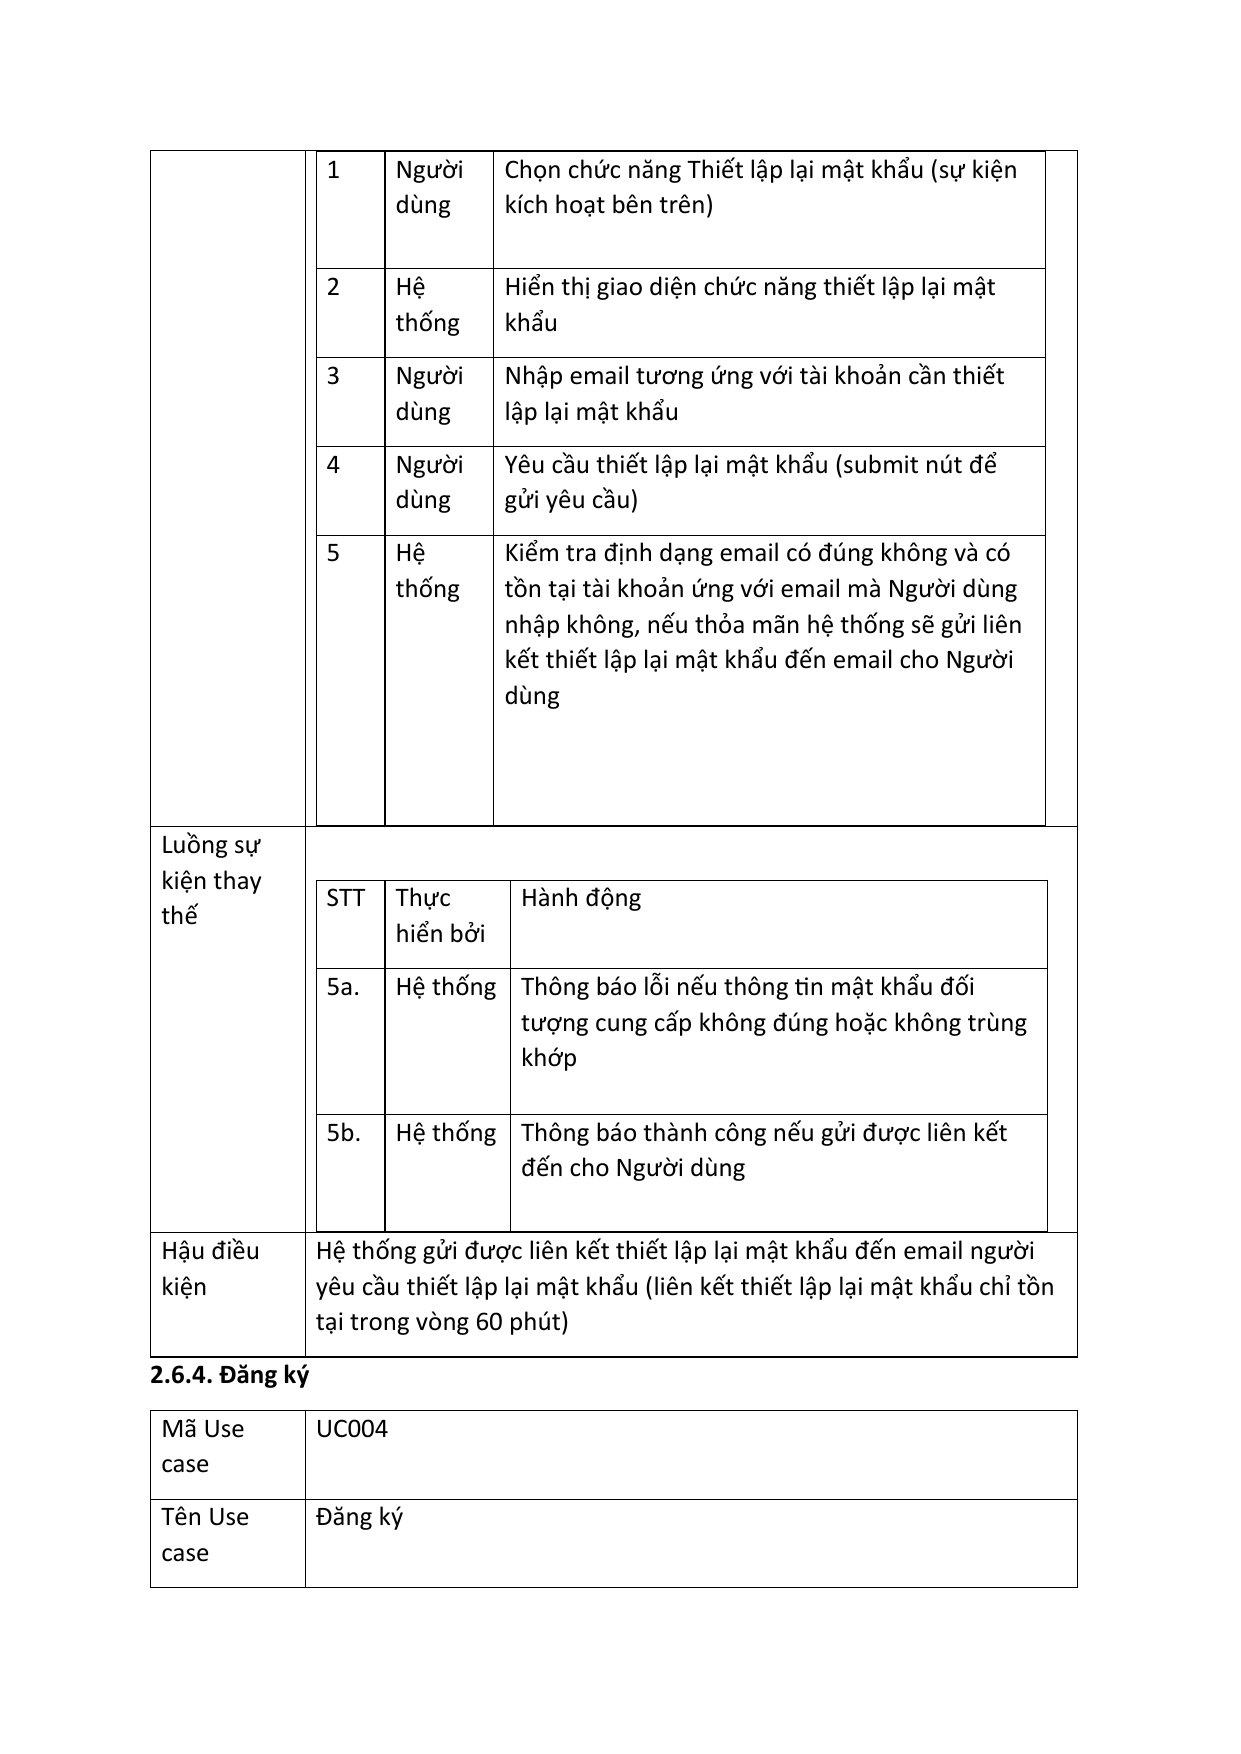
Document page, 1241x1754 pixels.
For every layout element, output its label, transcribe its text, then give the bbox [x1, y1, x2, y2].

table_cell [306, 827, 1077, 1232]
table_cell [317, 152, 384, 268]
table_header UC004 [306, 1411, 1077, 1498]
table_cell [151, 151, 305, 826]
table_cell [494, 152, 1045, 268]
table_cell [386, 152, 493, 268]
table_cell [1046, 151, 1077, 826]
table_cell [386, 447, 493, 535]
table_header Mã Use case [151, 1411, 305, 1498]
table_cell [317, 269, 384, 357]
table_cell Luồng sự kiện thay thế [151, 827, 305, 1232]
table_cell [386, 536, 493, 825]
table_cell Tên Use case [151, 1500, 305, 1587]
table_cell [317, 536, 384, 825]
table_cell [306, 151, 316, 826]
table_cell [494, 447, 1045, 535]
table_cell Đăng ký [306, 1500, 1077, 1587]
table_cell [386, 358, 493, 446]
table_cell [494, 358, 1045, 446]
text 2.6.4. Đăng ký [150, 1357, 1090, 1390]
table_cell [317, 358, 384, 446]
table_cell [494, 536, 1045, 825]
table_cell [386, 269, 493, 357]
table_cell [494, 269, 1045, 357]
table_cell [317, 447, 384, 535]
table_cell Hệ thống gửi được liên kết thiết lập lại mật khẩu đến email người yêu cầu thiết lập lại mật khẩu (liên kết thiết lập lại mật khẩu chỉ tồn tại trong vòng 60 phút) [306, 1233, 1077, 1356]
table_cell Hậu điều kiện [151, 1233, 305, 1356]
